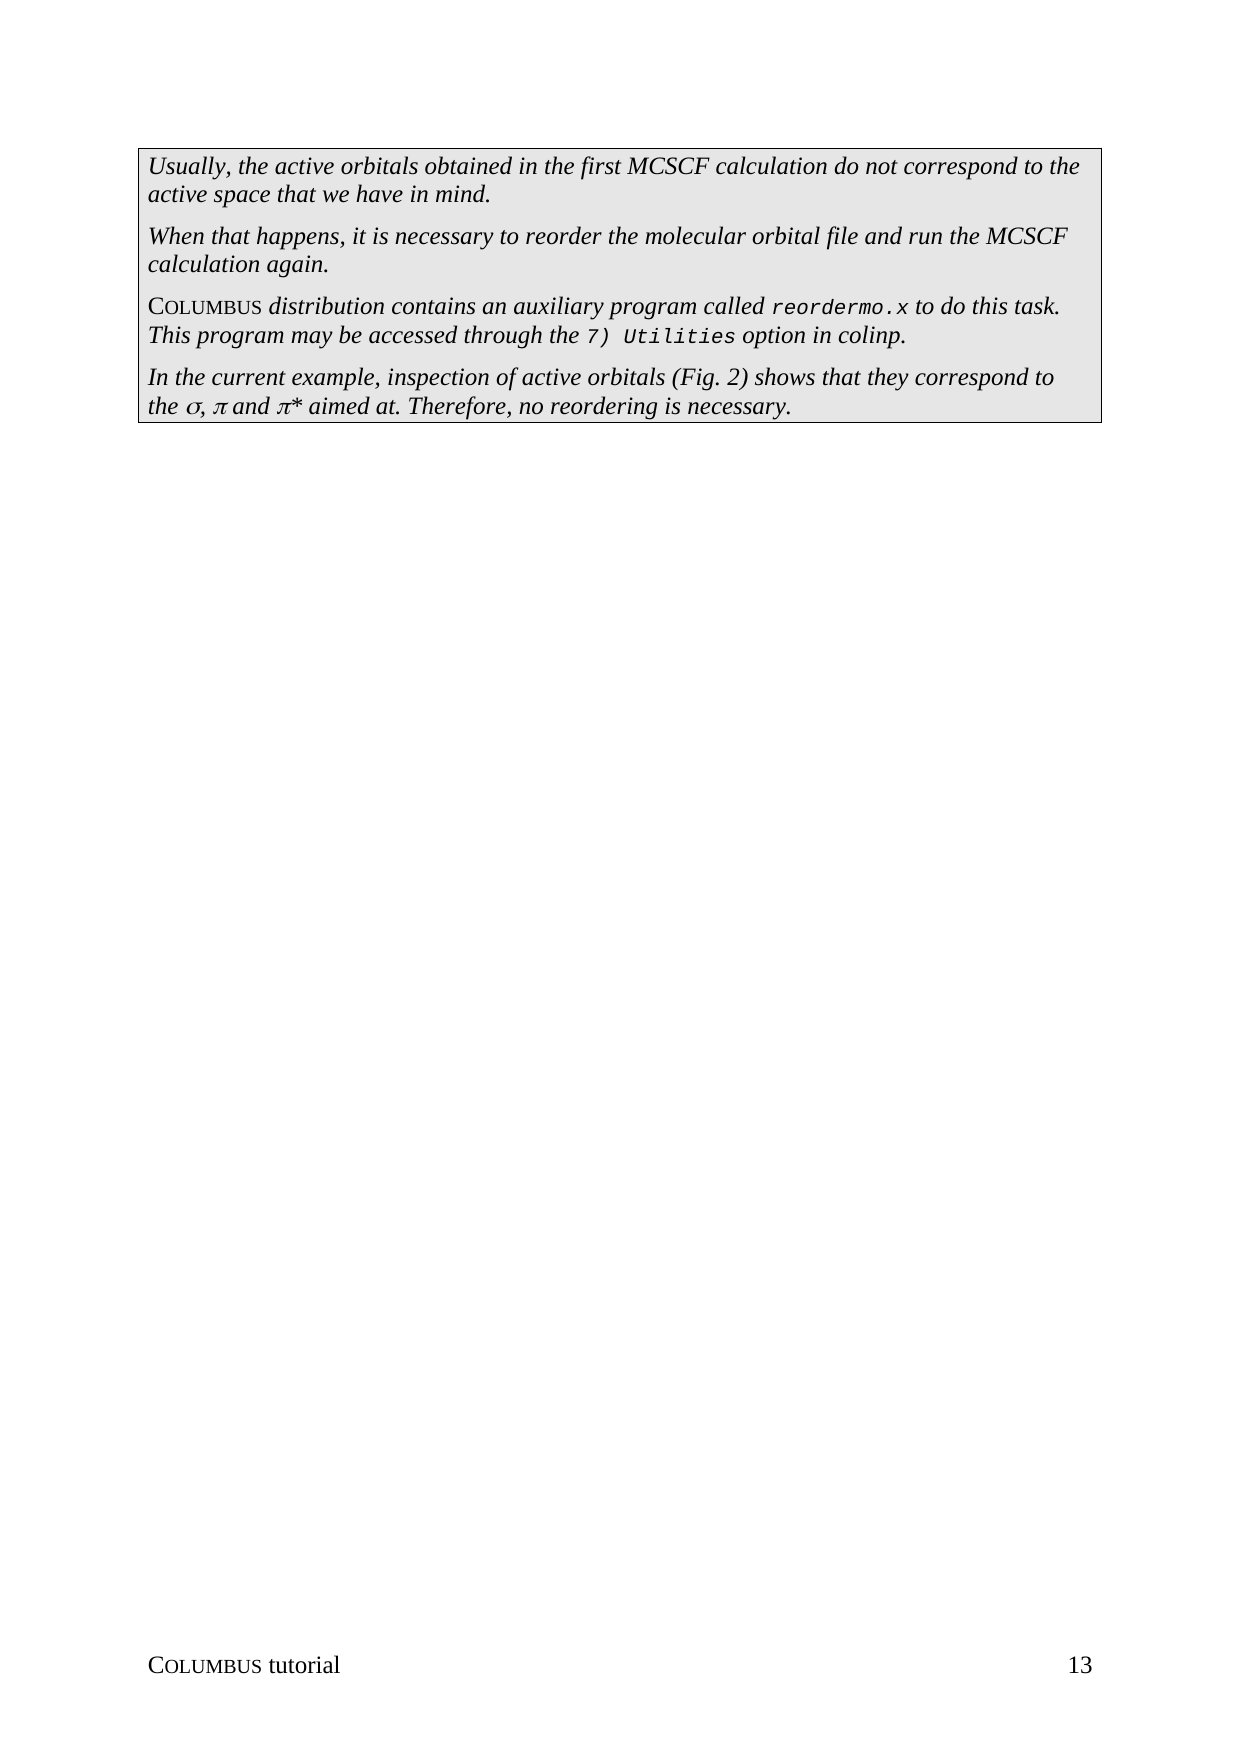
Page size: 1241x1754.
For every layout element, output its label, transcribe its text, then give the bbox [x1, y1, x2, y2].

text Usually, the active orbitals obtained in the first MCSCF calculation do not correspond to the active space that we have in mind. [139, 149, 1101, 208]
text When that happens, it is necessary to reorder the molecular orbital file and run the MCSCF calculation again. [139, 218, 1101, 278]
text Columbus distribution contains an auxiliary program called reordermo.x to do this task. This program may be accessed through the 7) Utilities option in colinp. [139, 288, 1101, 350]
text In the current example, inspection of active orbitals (Fig. 2) shows that they correspond to the ,  and * aimed at. Therefore, no reordering is necessary. [139, 359, 1101, 422]
